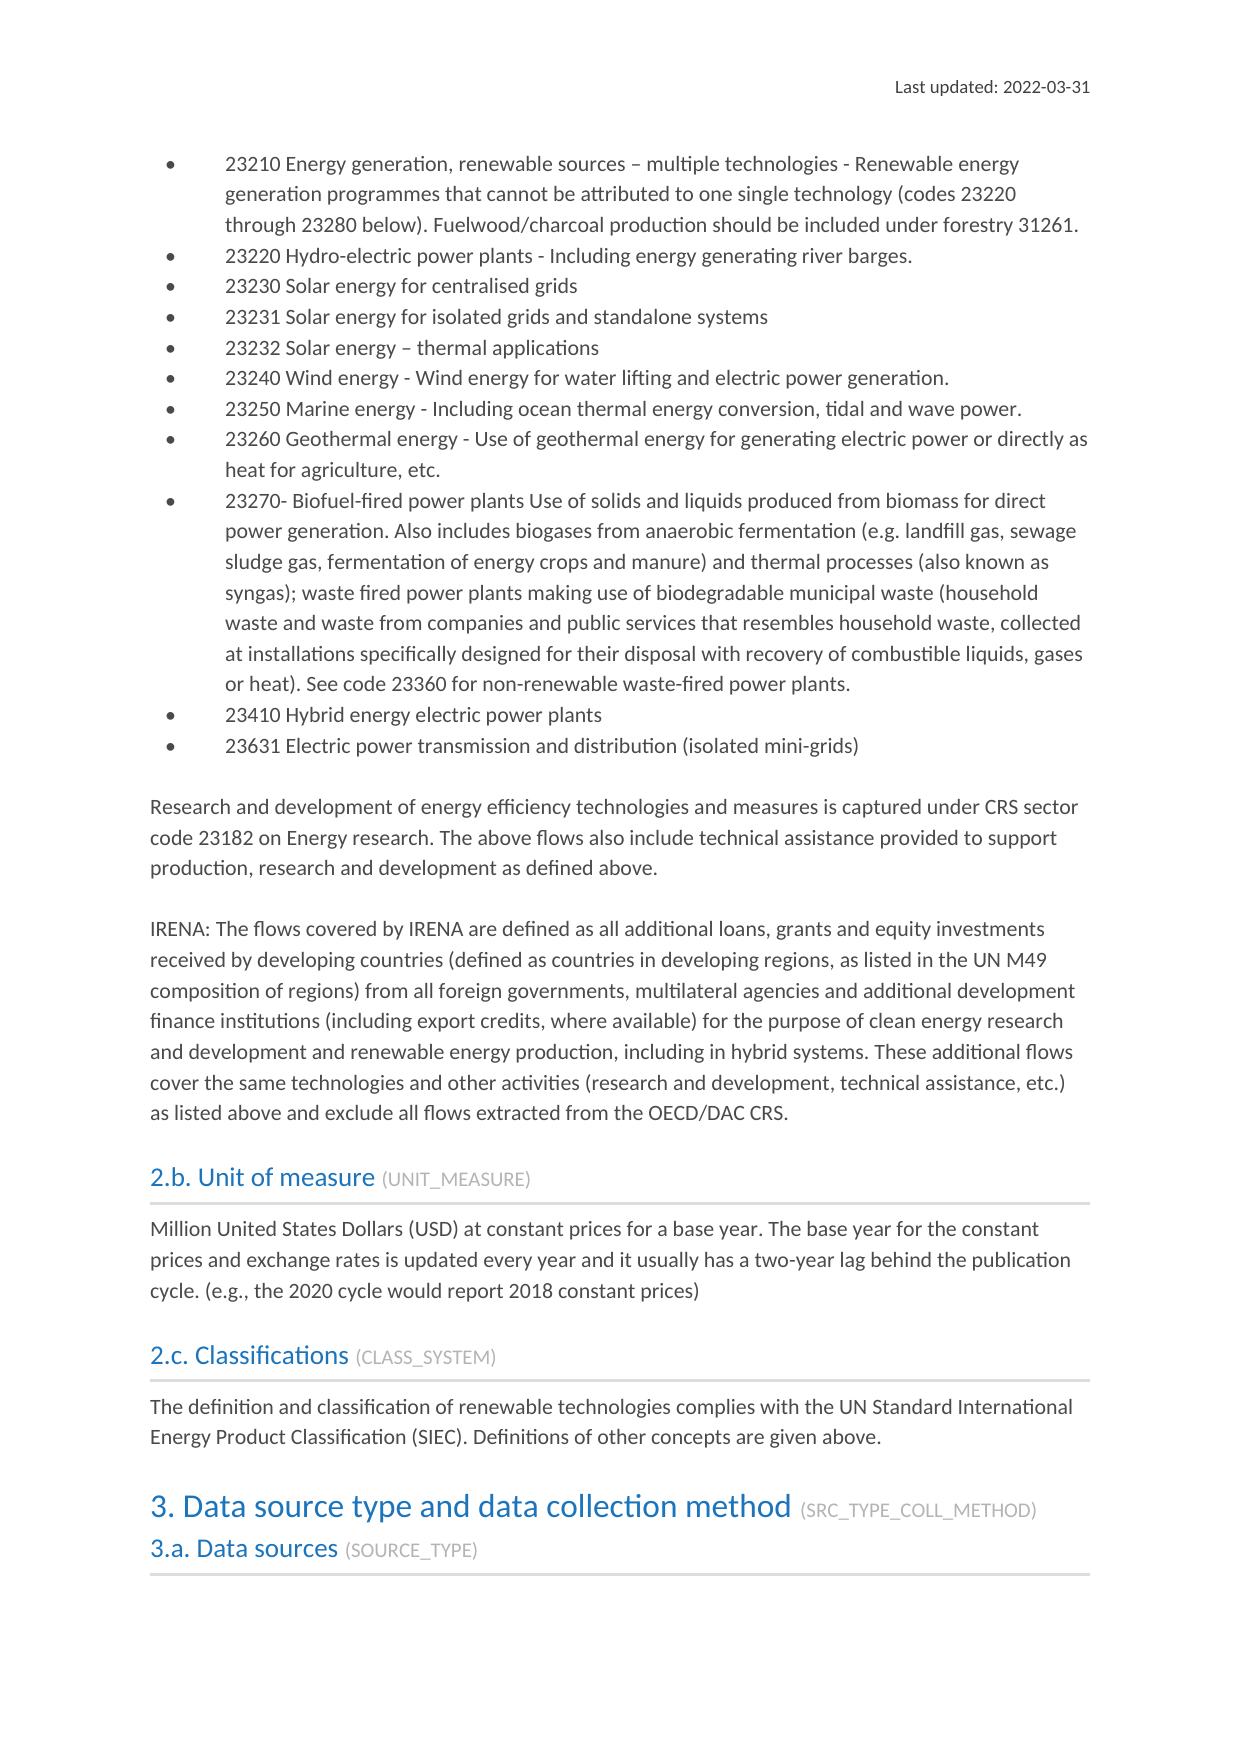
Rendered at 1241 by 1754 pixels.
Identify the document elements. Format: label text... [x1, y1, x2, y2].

text 3. Data source type and data collection method (SRC_TYPE_COLL_METHOD) [150, 1485, 1090, 1526]
text 2.b. Unit of measure (UNIT_MEASURE) [150, 1161, 1090, 1202]
text • 23631 Electric power transmission and distribution (isolated mini-grids) [165, 732, 1090, 758]
text • 23240 Wind energy - Wind energy for water lifting and electric power generation. [165, 364, 1090, 391]
text • 23250 Marine energy - Including ocean thermal energy conversion, tidal and wave power. [165, 395, 1090, 422]
text The definition and classification of renewable technologies complies with the UN Standard International Energy Product Classification (SIEC). Definitions of other concepts are given above. [150, 1393, 1090, 1450]
text • 23220 Hydro-electric power plants - Including energy generating river barges. [165, 242, 1090, 268]
text • 23210 Energy generation, renewable sources – multiple technologies - Renewable energy generation programmes that cannot be attributed to one single technology (codes 23220 through 23280 below). Fuelwood/charcoal production should be included under forestry 31261. [165, 150, 1090, 238]
text • 23270- Biofuel-fired power plants Use of solids and liquids produced from biomass for direct power generation. Also includes biogases from anaerobic fermentation (e.g. landfill gas, sewage sludge gas, fermentation of energy crops and manure) and thermal processes (also known as syngas); waste fired power plants making use of biodegradable municipal waste (household waste and waste from companies and public services that resembles household waste, collected at installations specifically designed for their disposal with recovery of combustible liquids, gases or heat). See code 23360 for non-renewable waste-fired power plants. [165, 487, 1090, 697]
text Research and development of energy efficiency technologies and measures is captured under CRS sector code 23182 on Energy research. The above flows also include technical assistance provided to support production, research and development as defined above. [150, 793, 1090, 881]
text Million United States Dollars (USD) at constant prices for a base year. The base year for the constant prices and exchange rates is updated every year and it usually has a two-year lag behind the publication cycle. (e.g., the 2020 cycle would report 2018 constant prices) [150, 1216, 1090, 1303]
text • 23410 Hybrid energy electric power plants [165, 701, 1090, 728]
text • 23260 Geothermal energy - Use of geothermal energy for generating electric power or directly as heat for agriculture, etc. [165, 426, 1090, 483]
text • 23232 Solar energy – thermal applications [165, 334, 1090, 360]
text • 23230 Solar energy for centralised grids [165, 272, 1090, 299]
text 2.c. Classifications (CLASS_SYSTEM) [150, 1338, 1090, 1379]
text IRENA: The flows covered by IRENA are defined as all additional loans, grants and equity investments received by developing countries (defined as countries in developing regions, as listed in the UN M49 composition of regions) from all foreign governments, multilateral agencies and additional development finance institutions (including export credits, where available) for the purpose of clean energy research and development and renewable energy production, including in hybrid systems. These additional flows cover the same technologies and other activities (research and development, technical assistance, etc.) as listed above and exclude all flows extracted from the OECD/DAC CRS. [150, 916, 1090, 1126]
text • 23231 Solar energy for isolated grids and standalone systems [165, 303, 1090, 330]
text 3.a. Data sources (SOURCE_TYPE) [150, 1532, 1090, 1573]
